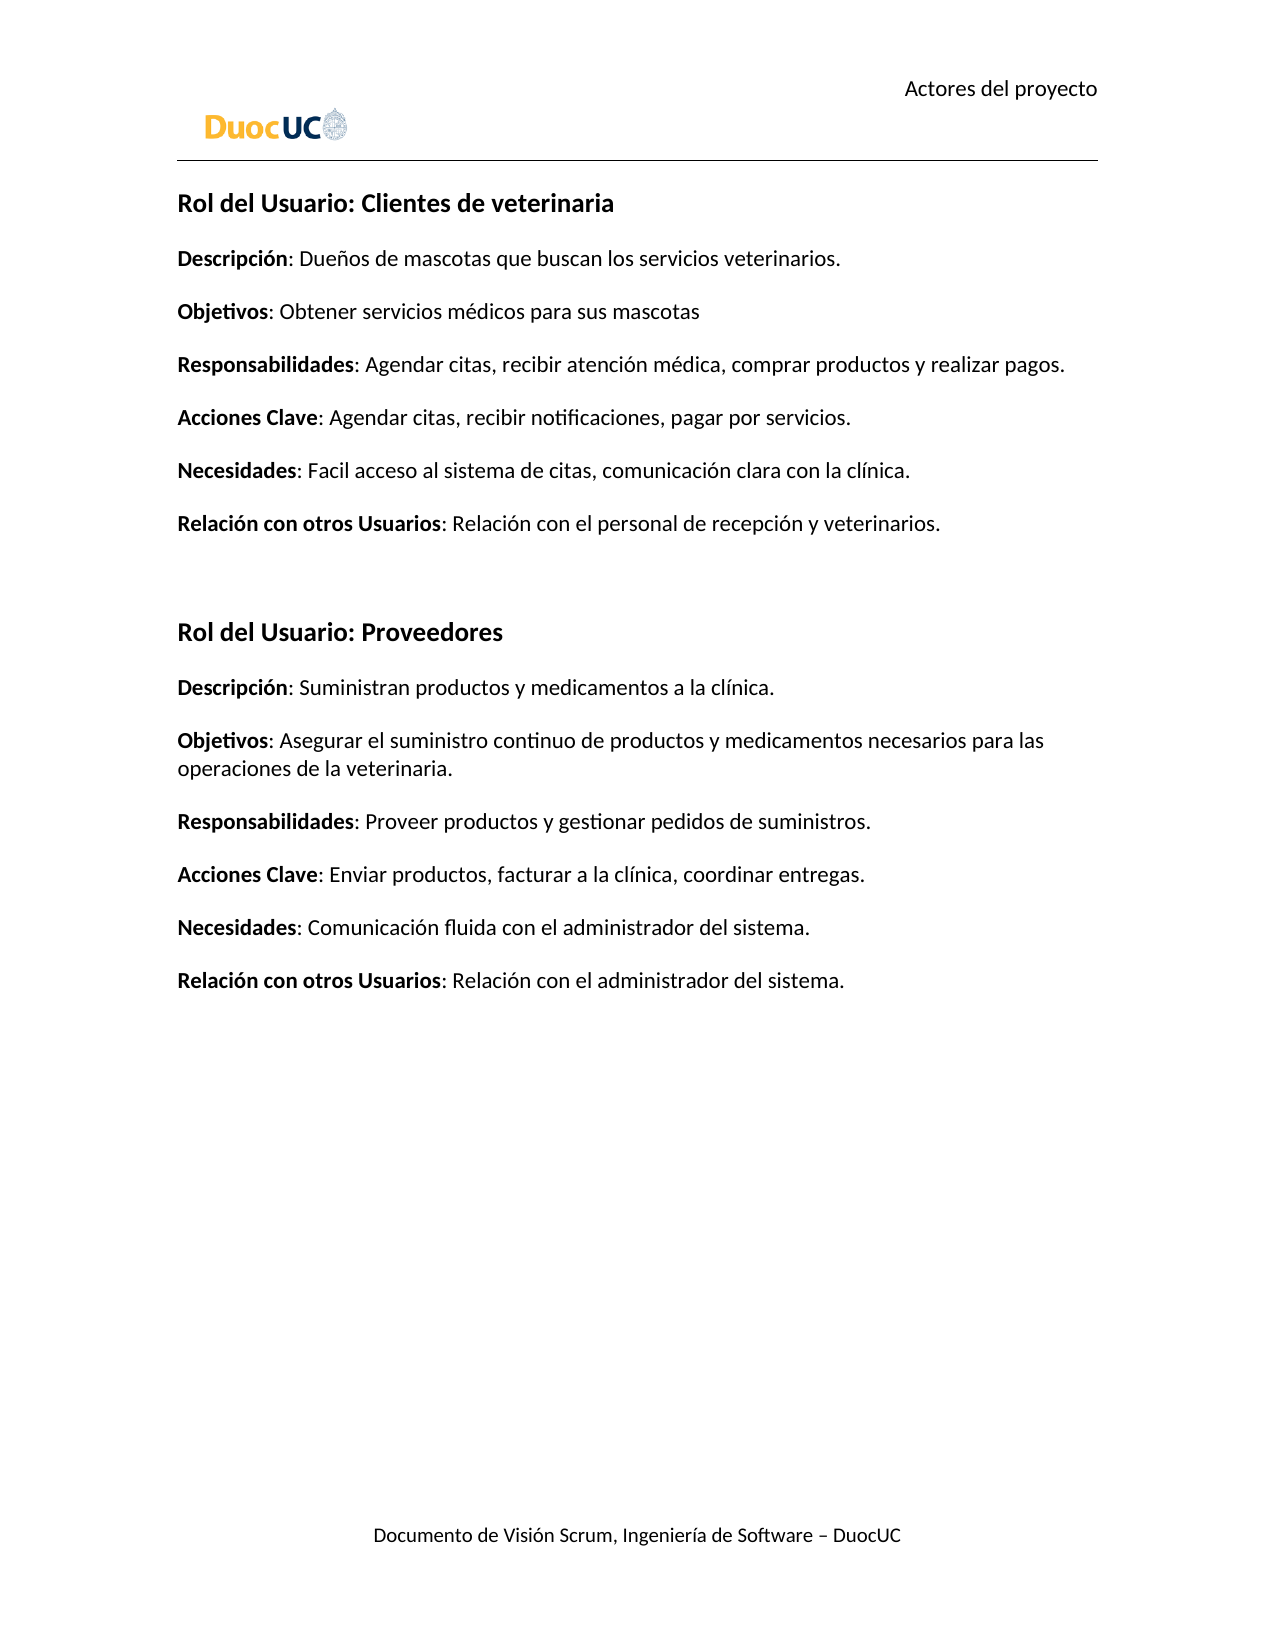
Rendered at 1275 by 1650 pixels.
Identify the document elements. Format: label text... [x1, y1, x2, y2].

picture [198, 105, 352, 143]
text Objetivos: Obtener servicios médicos para sus mascotas [177, 297, 1098, 325]
text Relación con otros Usuarios: Relación con el personal de recepción y veterinarios. [177, 509, 1098, 537]
text Descripción: Suministran productos y medicamentos a la clínica. [177, 673, 1098, 701]
text Responsabilidades: Agendar citas, recibir atención médica, comprar productos y realizar pagos. [177, 350, 1098, 378]
text Objetivos: Asegurar el suministro continuo de productos y medicamentos necesarios para las operaciones de la veterinaria. [177, 726, 1098, 782]
text Acciones Clave: Enviar productos, facturar a la clínica, coordinar entregas. [177, 860, 1098, 888]
text Relación con otros Usuarios: Relación con el administrador del sistema. [177, 966, 1098, 994]
text Necesidades: Comunicación fluida con el administrador del sistema. [177, 913, 1098, 941]
text Descripción: Dueños de mascotas que buscan los servicios veterinarios. [177, 244, 1098, 272]
text Rol del Usuario: Clientes de veterinaria [177, 186, 1098, 219]
text Acciones Clave: Agendar citas, recibir notificaciones, pagar por servicios. [177, 403, 1098, 431]
text Responsabilidades: Proveer productos y gestionar pedidos de suministros. [177, 807, 1098, 835]
text Rol del Usuario: Proveedores [177, 615, 1098, 648]
text Necesidades: Facil acceso al sistema de citas, comunicación clara con la clínica. [177, 456, 1098, 484]
